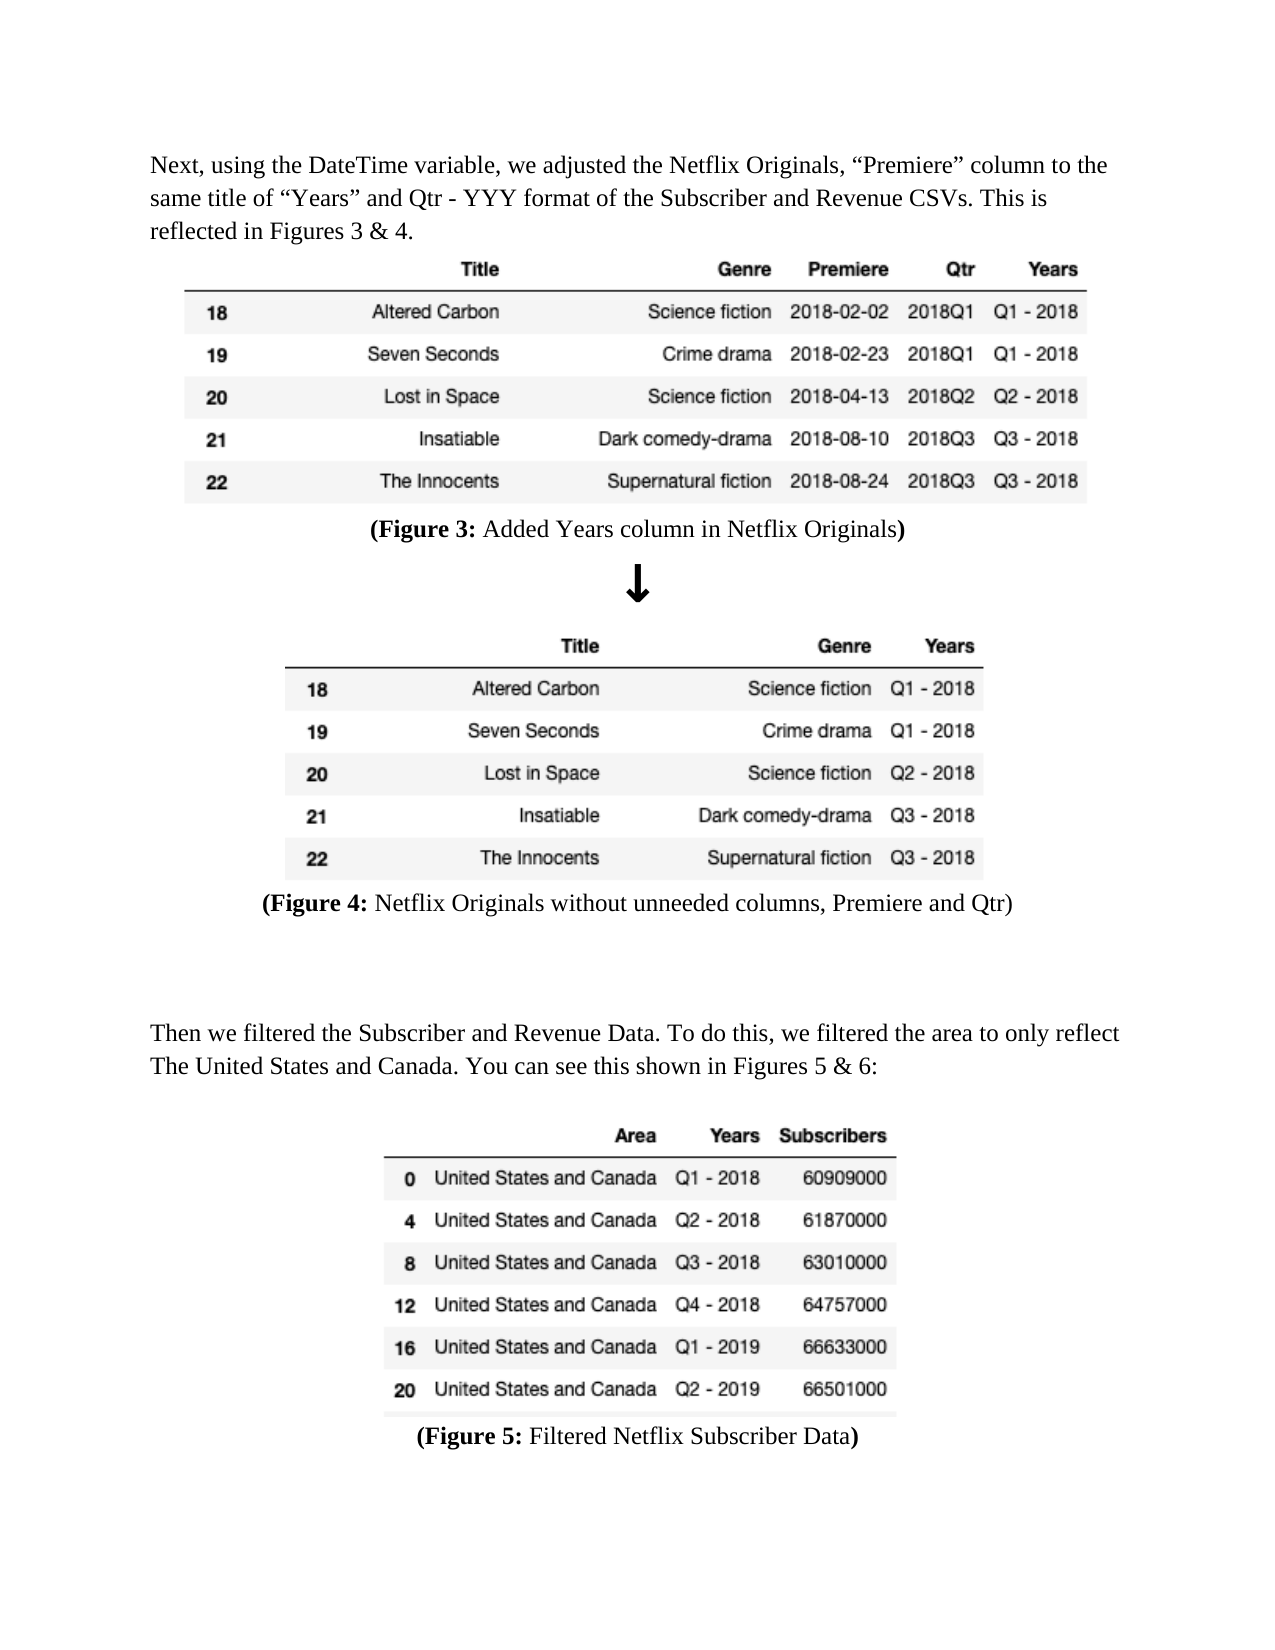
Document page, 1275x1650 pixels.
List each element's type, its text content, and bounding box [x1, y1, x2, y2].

text (Figure 4: Netflix Originals without unneeded columns, Premiere and Qtr) [150, 888, 1125, 917]
picture [285, 628, 990, 885]
text ↓ [150, 547, 1125, 618]
text (Figure 3: Added Years column in Netflix Originals) [150, 514, 1125, 543]
text (Figure 5: Filtered Netflix Subscriber Data) [150, 1421, 1125, 1450]
text Then we filtered the Subscriber and Revenue Data. To do this, we filtered the area to only reflect The United States and Canada. You can see this shown in Figures 5 & 6: [150, 1018, 1125, 1079]
text Next, using the DateTime variable, we adjusted the Netflix Originals, “Premiere” column to the same title of “Years” and Qtr - YYY format of the Subscriber and Revenue CSVs. This is reflected in Figures 3 & 4. [150, 150, 1125, 245]
picture [180, 249, 1095, 510]
picture [378, 1116, 903, 1417]
